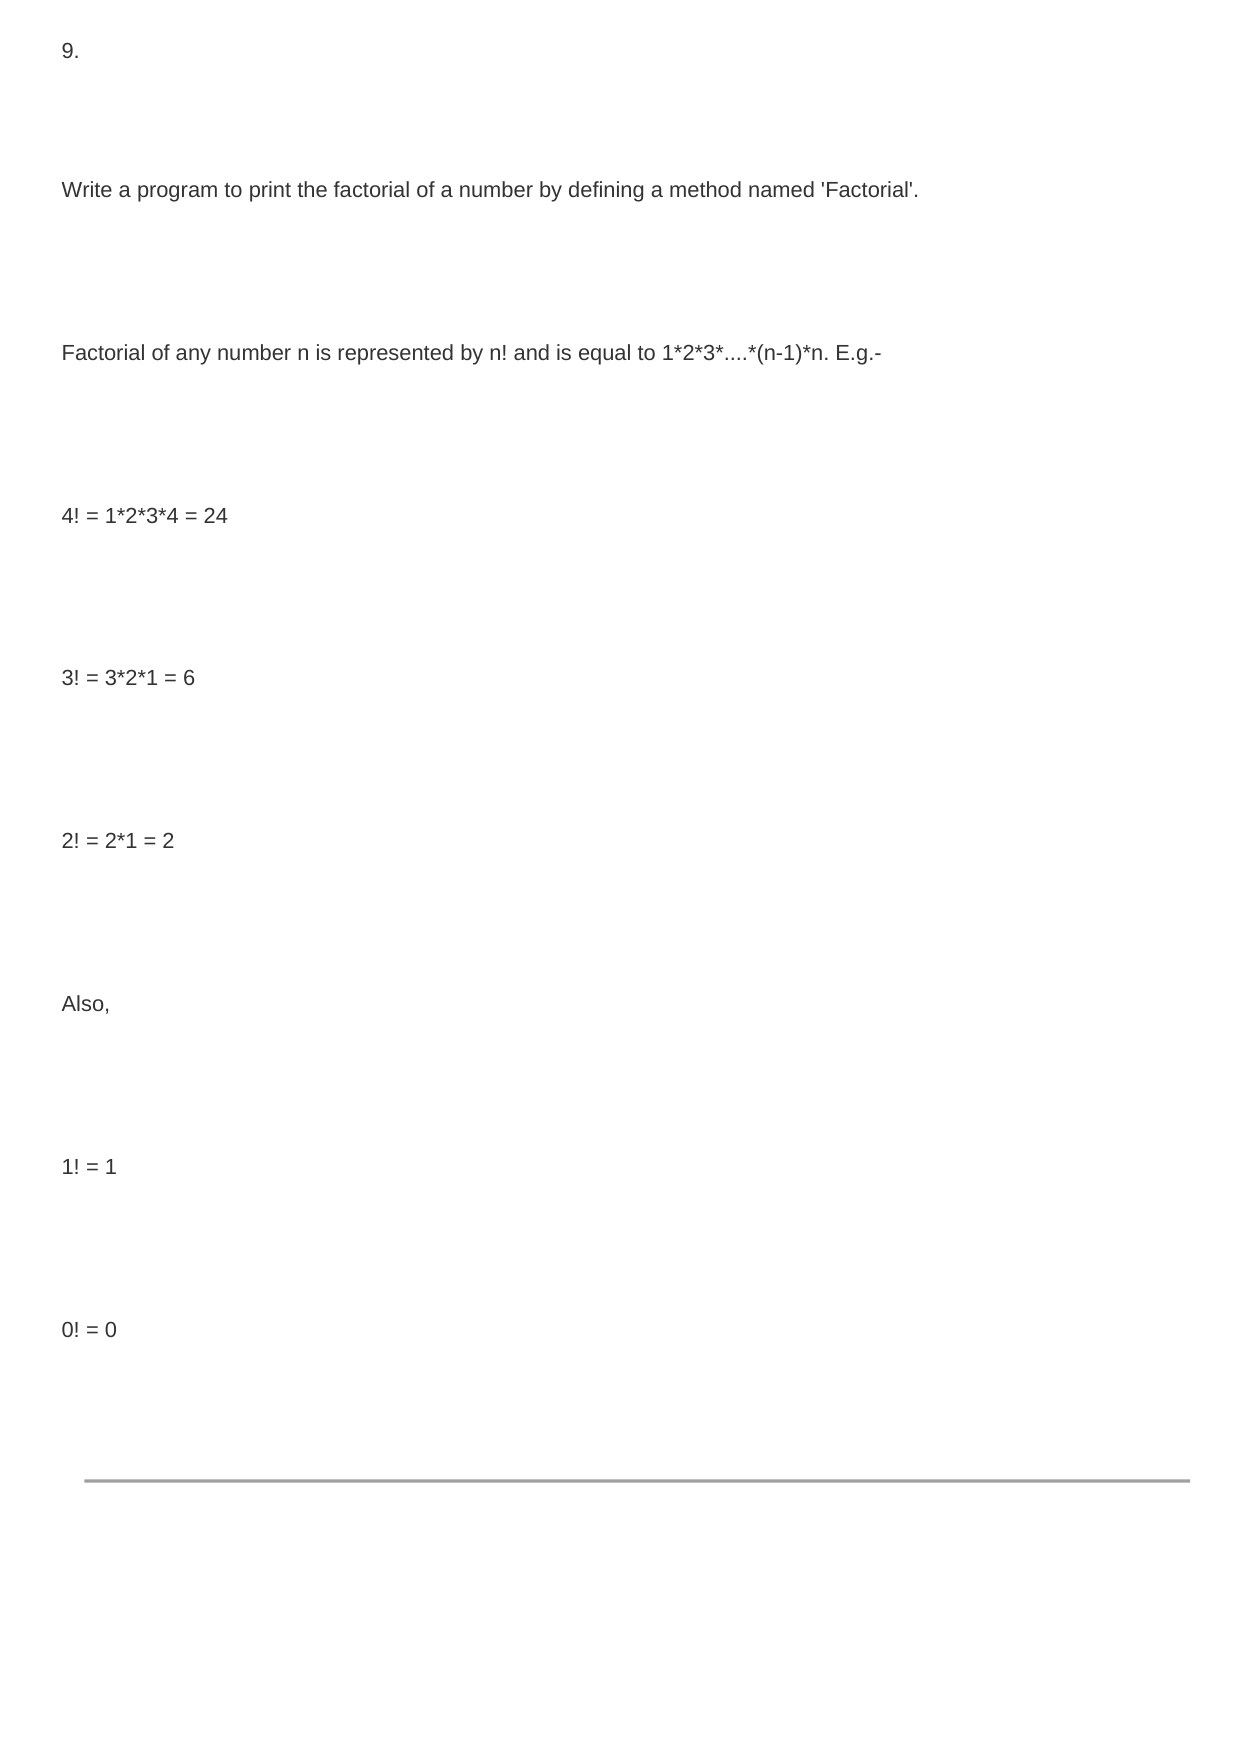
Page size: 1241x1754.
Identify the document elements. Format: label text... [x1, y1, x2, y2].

text 2! = 2*1 = 2 [61, 828, 1213, 853]
text 9. [61, 37, 1213, 63]
text 0! = 0 [61, 1317, 1213, 1342]
text 3! = 3*2*1 = 6 [61, 665, 1213, 691]
text 1! = 1 [61, 1154, 1213, 1179]
text Factorial of any number n is represented by n! and is equal to 1*2*3*....*(n-1)*n. E.g.- [61, 340, 1213, 365]
text Write a program to print the factorial of a number by defining a method named 'Factorial'. [61, 177, 1213, 202]
text 4! = 1*2*3*4 = 24 [61, 502, 1213, 528]
text Also, [61, 991, 1213, 1016]
